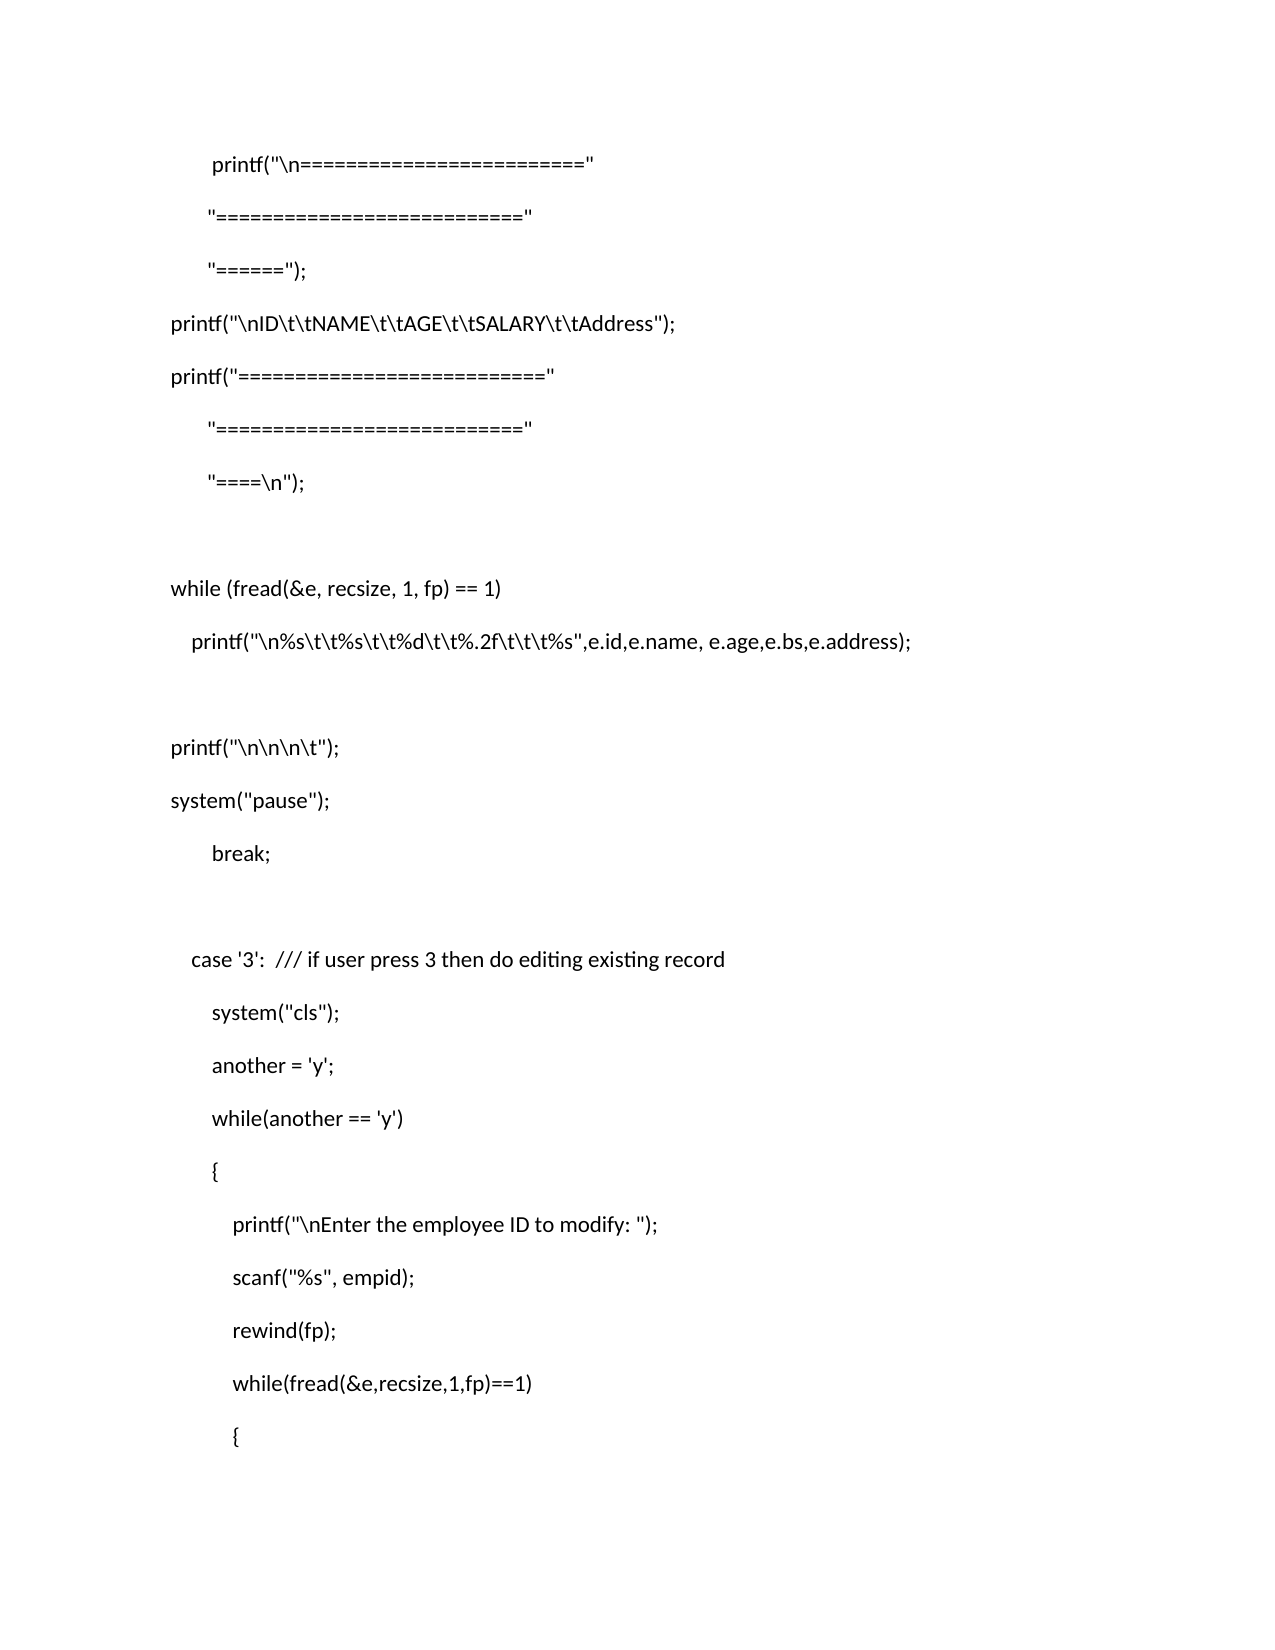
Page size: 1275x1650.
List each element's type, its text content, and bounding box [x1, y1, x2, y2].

text break; [150, 839, 1125, 867]
text system("pause"); [150, 786, 1125, 814]
text case '3': /// if user press 3 then do editing existing record [150, 945, 1125, 973]
text "====\n"); [150, 468, 1125, 496]
text another = 'y'; [150, 1051, 1125, 1079]
text "===========================" [150, 415, 1125, 443]
text "===========================" [150, 203, 1125, 231]
text while(another == 'y') [150, 1104, 1125, 1132]
text printf("===========================" [150, 362, 1125, 390]
text printf("\nID\t\tNAME\t\tAGE\t\tSALARY\t\tAddress"); [150, 309, 1125, 337]
text { [150, 1157, 1125, 1185]
text printf("\n=========================" [150, 150, 1125, 178]
text system("cls"); [150, 998, 1125, 1026]
text rewind(fp); [150, 1316, 1125, 1344]
text printf("\nEnter the employee ID to modify: "); [150, 1210, 1125, 1238]
text printf("\n\n\n\t"); [150, 733, 1125, 761]
text while(fread(&e,recsize,1,fp)==1) [150, 1369, 1125, 1397]
text printf("\n%s\t\t%s\t\t%d\t\t%.2f\t\t\t%s",e.id,e.name, e.age,e.bs,e.address); [150, 627, 1125, 655]
text while (fread(&e, recsize, 1, fp) == 1) [150, 574, 1125, 602]
text scanf("%s", empid); [150, 1263, 1125, 1291]
text { [150, 1422, 1125, 1451]
text "======"); [150, 256, 1125, 284]
